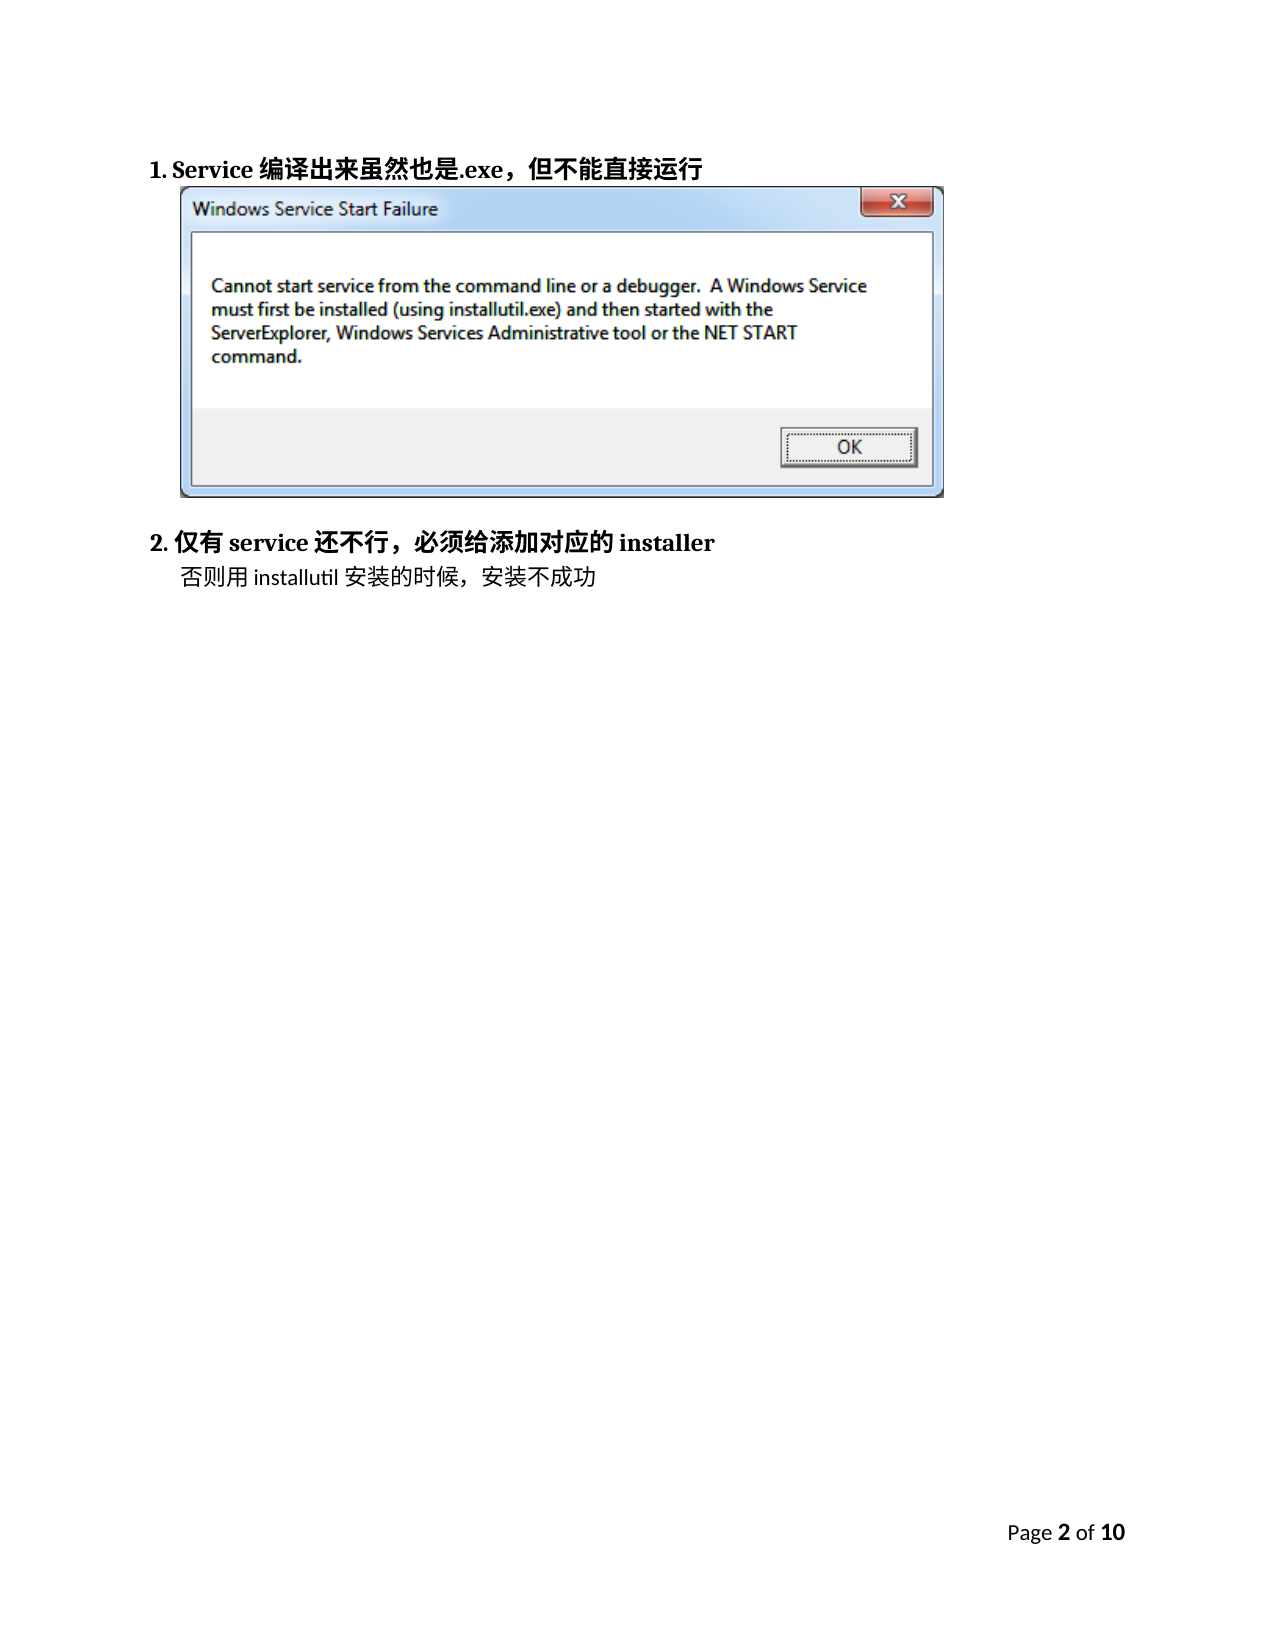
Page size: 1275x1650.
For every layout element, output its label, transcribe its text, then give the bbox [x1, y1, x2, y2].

text 否则用installutil 安装的时候，安装不成功 [150, 558, 1125, 592]
picture [180, 186, 944, 498]
subtitle Service 编译出来虽然也是.exe，但不能直接运行 [150, 150, 1125, 186]
subtitle 仅有service还不行，必须给添加对应的installer [150, 522, 1125, 558]
